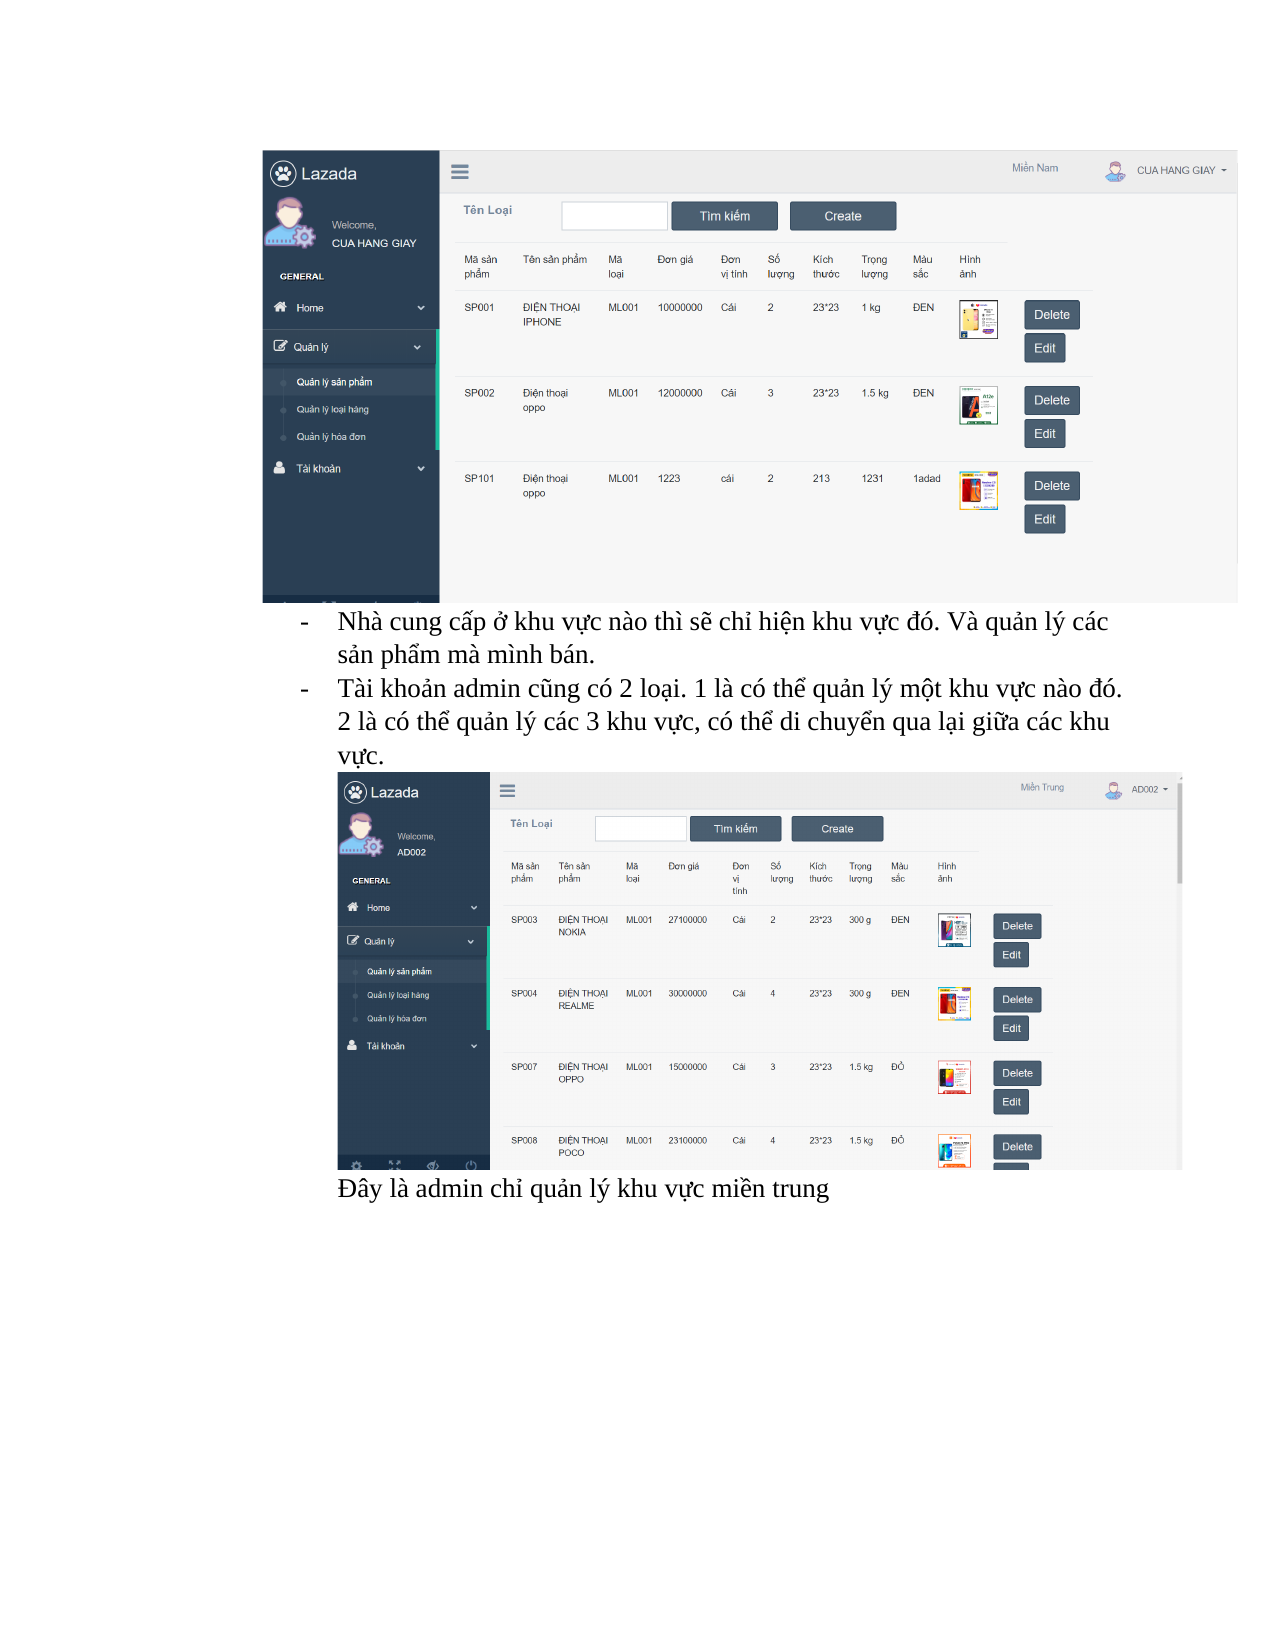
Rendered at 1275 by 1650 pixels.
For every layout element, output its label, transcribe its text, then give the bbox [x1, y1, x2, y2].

picture [337, 772, 1183, 1170]
list Nhà cung cấp ở khu vực nào thì sẽ chỉ hiện khu vực đó. Và quản lý các sản phẩm mà mình bán. [300, 605, 1125, 669]
list Tài khoản admin cũng có 2 loại. 1 là có thể quản lý một khu vực nào đó. 2 là có thể quản lý các 3 khu vực, có thể di chuyển qua lại giữa các khu vực. [300, 672, 1125, 770]
list Đây là admin chỉ quản lý khu vực miền trung [337, 1172, 1125, 1203]
picture [262, 150, 1238, 603]
